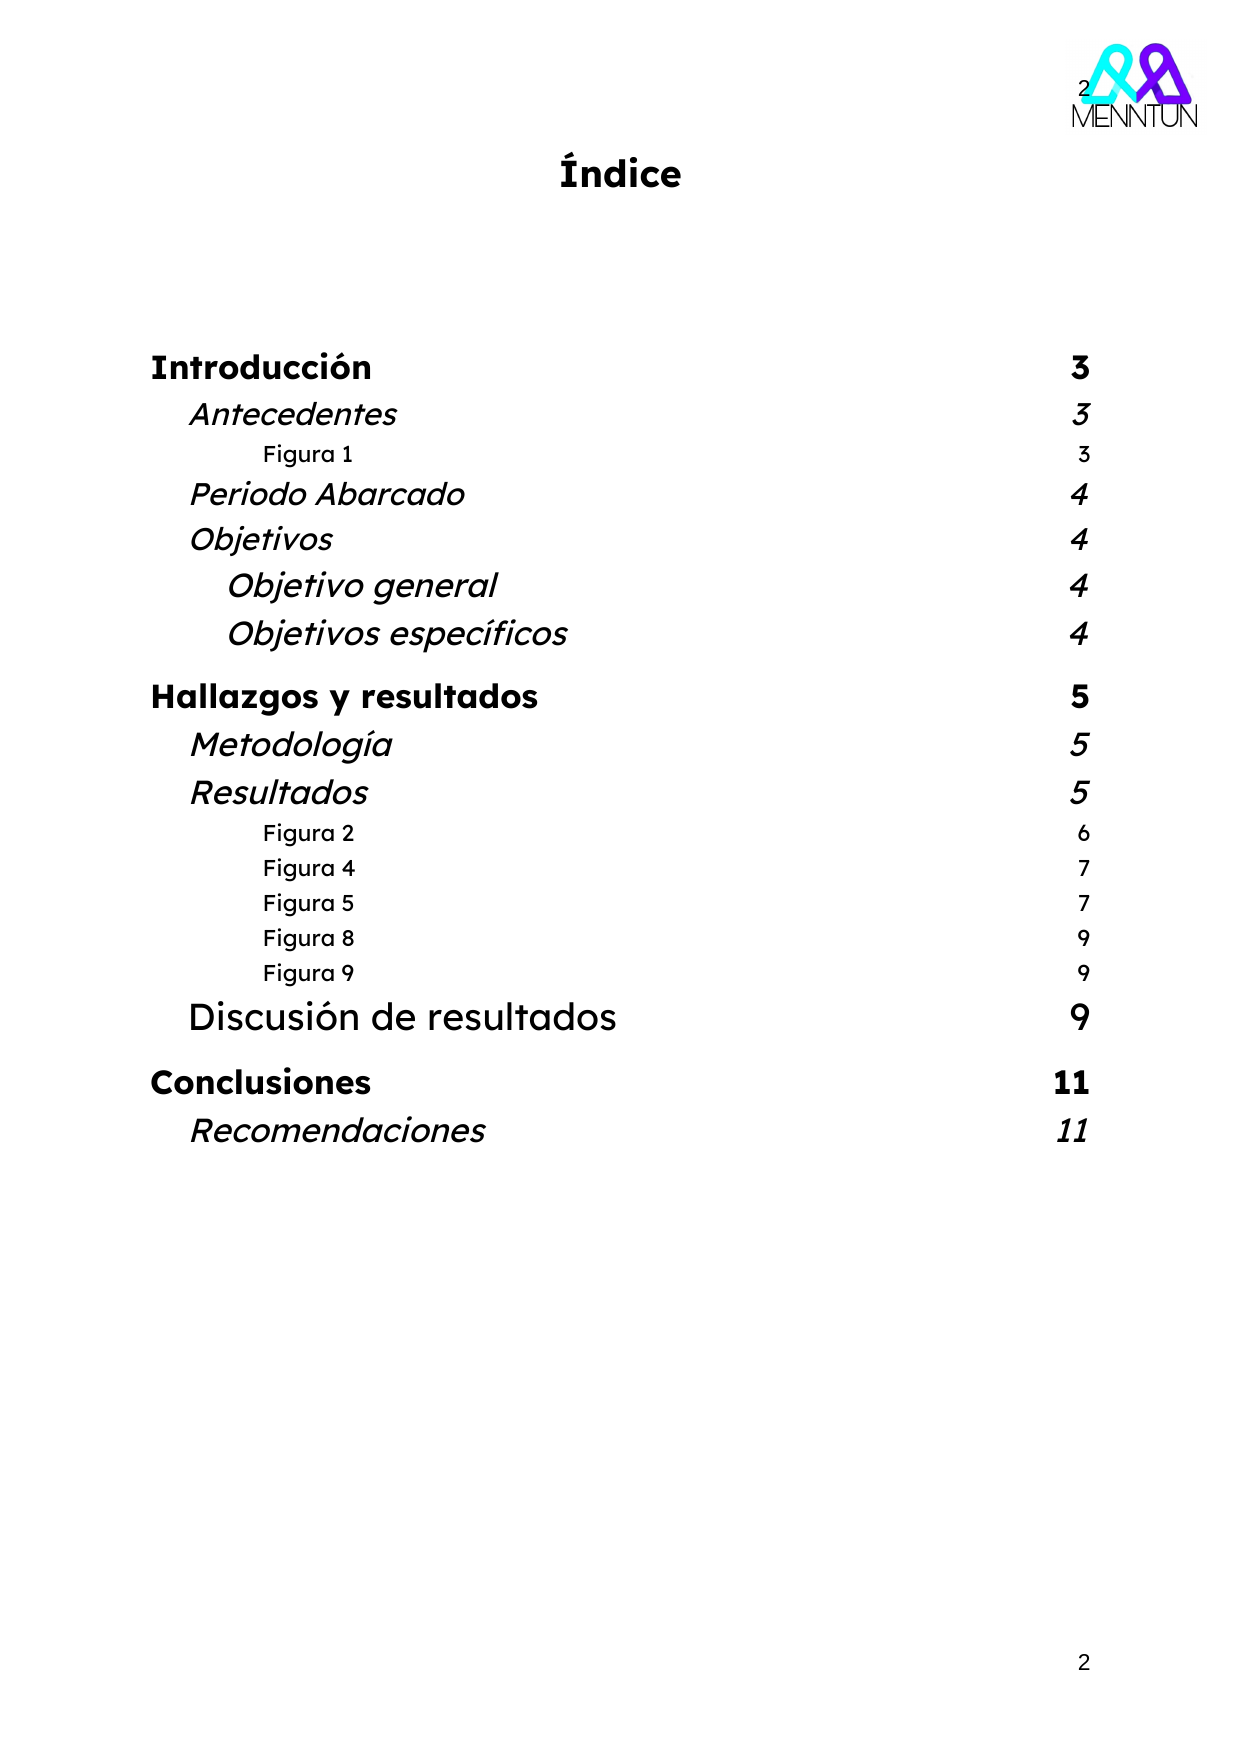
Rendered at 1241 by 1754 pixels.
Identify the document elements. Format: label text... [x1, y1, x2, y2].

text Índice [150, 150, 1090, 197]
picture [1064, 39, 1207, 135]
